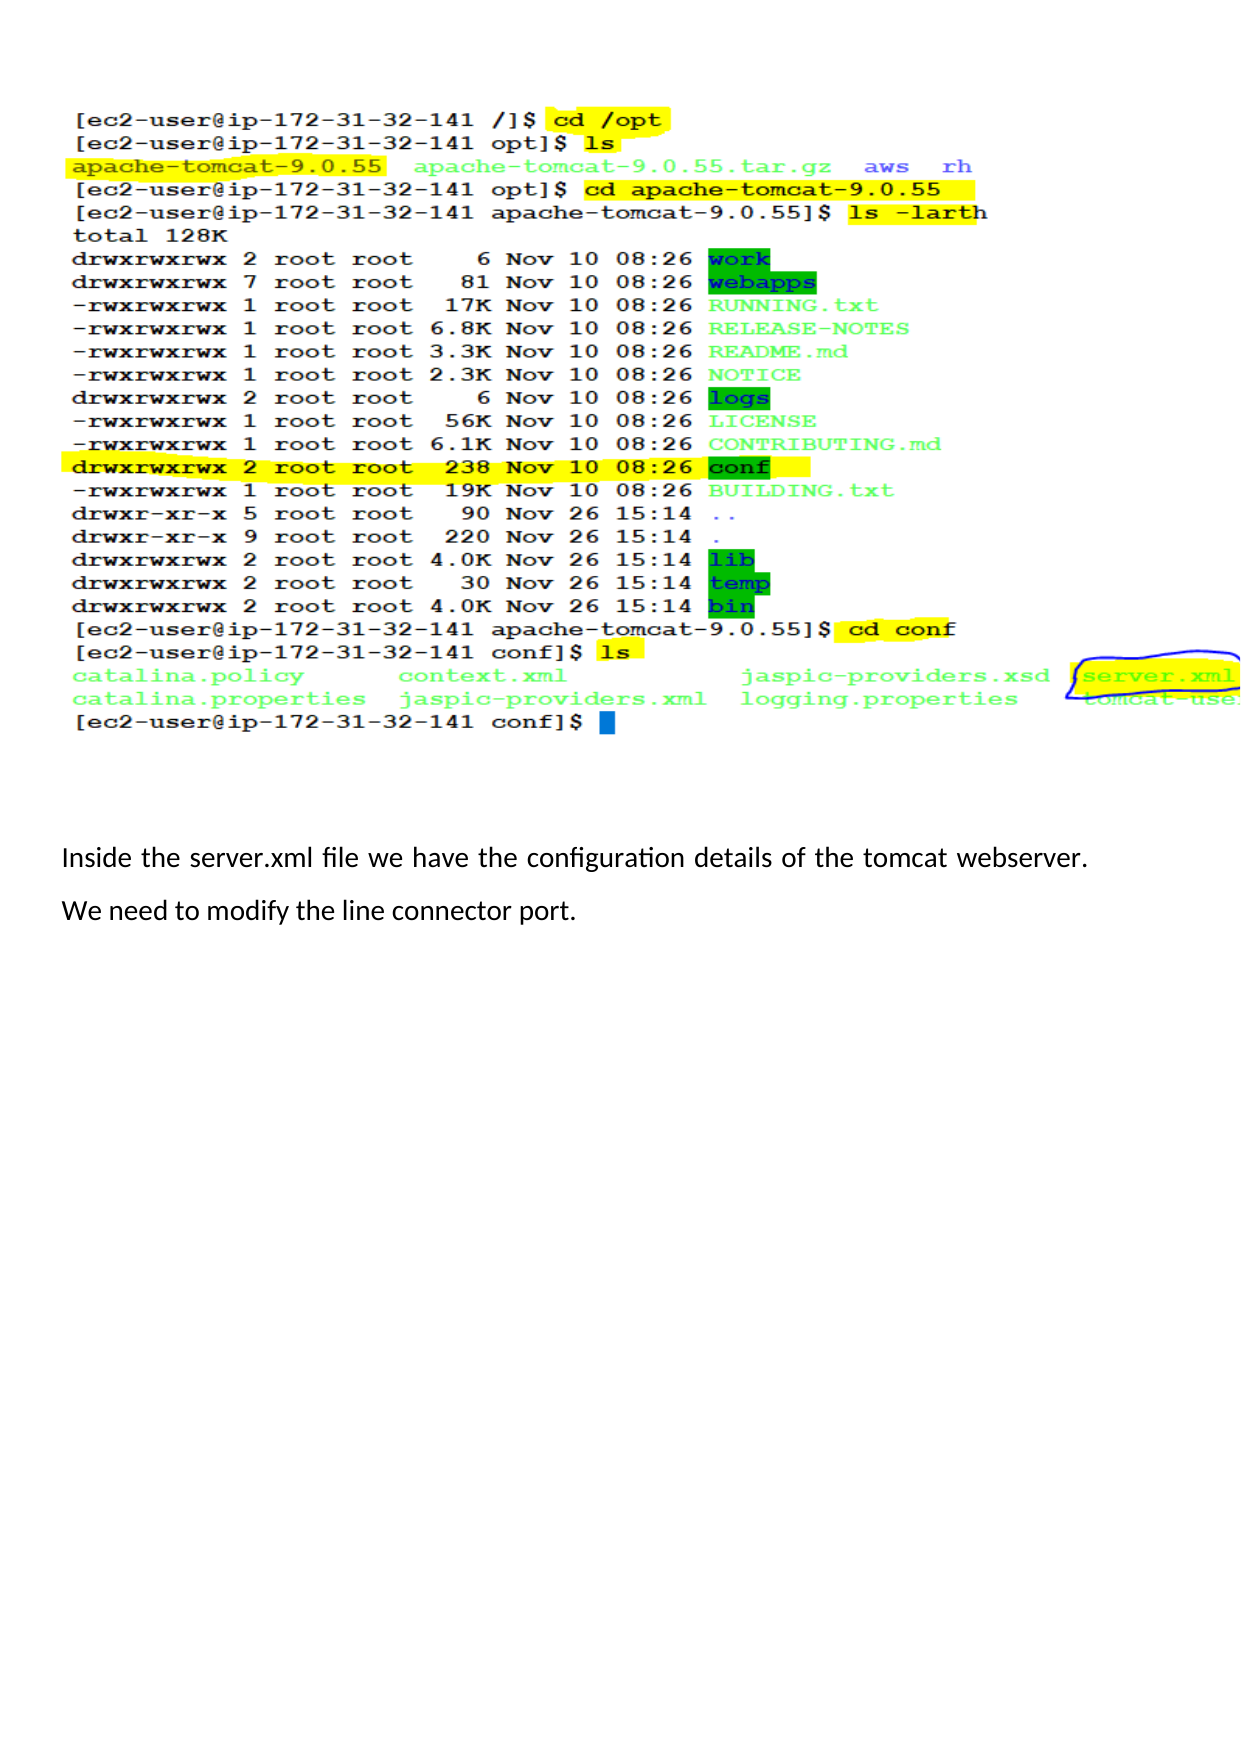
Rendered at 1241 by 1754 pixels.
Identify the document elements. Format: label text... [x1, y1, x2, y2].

picture [61, 103, 1241, 800]
text Inside the server.xml file we have the configuration details of the tomcat webserver. We need to modify the line connector port. [61, 839, 1090, 928]
